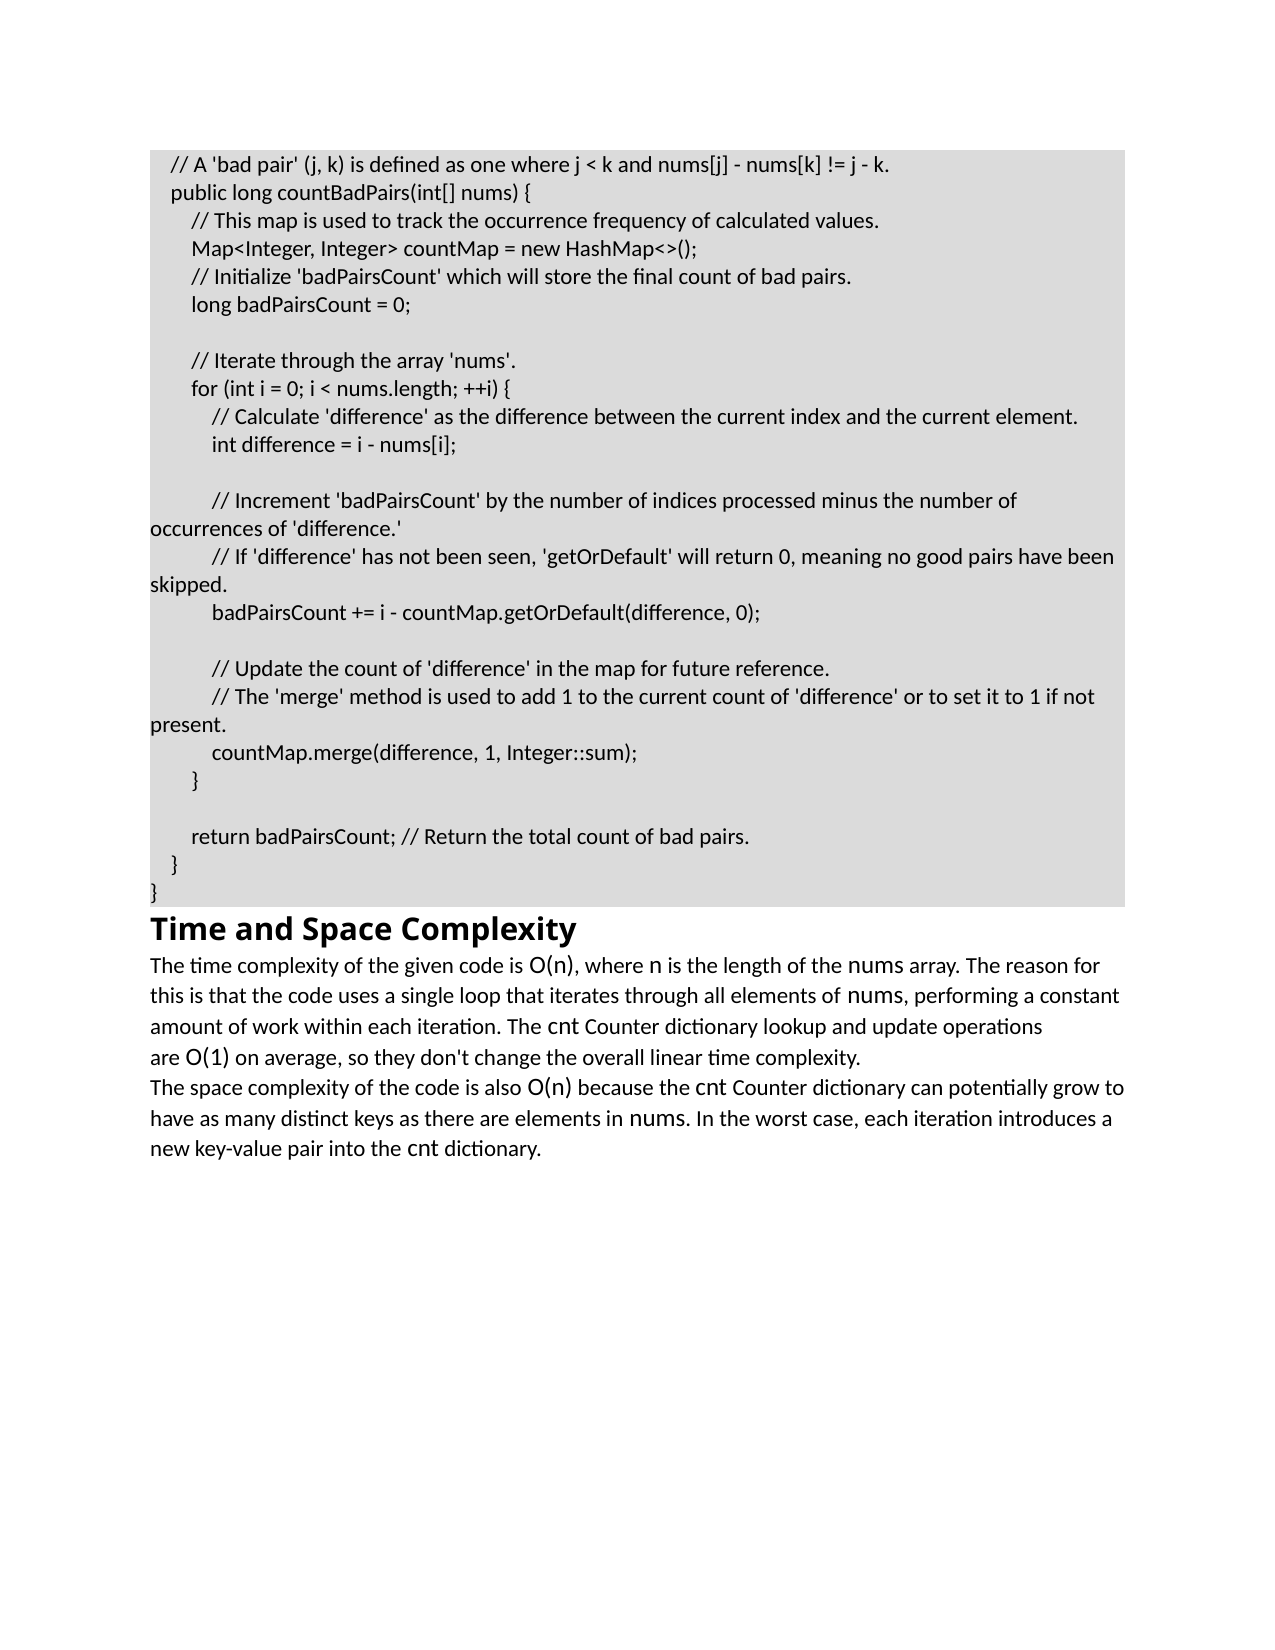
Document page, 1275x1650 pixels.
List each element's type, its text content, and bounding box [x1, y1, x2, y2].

text countMap.merge(difference, 1, Integer::sum); [150, 738, 1125, 766]
text int difference = i - nums[i]; [150, 430, 1125, 458]
text // Increment 'badPairsCount' by the number of indices processed minus the number of occurrences of 'difference.' [150, 486, 1125, 542]
text } [150, 766, 1125, 794]
text Map<Integer, Integer> countMap = new HashMap<>(); [150, 234, 1125, 262]
text public long countBadPairs(int[] nums) { [150, 178, 1125, 206]
text long badPairsCount = 0; [150, 290, 1125, 318]
text // This map is used to track the occurrence frequency of calculated values. [150, 206, 1125, 234]
text // A 'bad pair' (j, k) is defined as one where j < k and nums[j] - nums[k] != j - k. [150, 150, 1125, 178]
text // Calculate 'difference' as the difference between the current index and the current element. [150, 402, 1125, 430]
text // If 'difference' has not been seen, 'getOrDefault' will return 0, meaning no good pairs have been skipped. [150, 542, 1125, 598]
text // Initialize 'badPairsCount' which will store the final count of bad pairs. [150, 262, 1125, 290]
text for (int i = 0; i < nums.length; ++i) { [150, 374, 1125, 402]
text The time complexity of the given code is O(n), where n is the length of the nums array. The reason for this is that the code uses a single loop that iterates through all elements of nums, performing a constant amount of work within each iteration. The cnt Counter dictionary lookup and update operations are O(1) on average, so they don't change the overall linear time complexity. [150, 949, 1125, 1071]
text } [150, 851, 1125, 878]
text } [150, 878, 1125, 907]
text // The 'merge' method is used to add 1 to the current count of 'difference' or to set it to 1 if not present. [150, 682, 1125, 738]
text // Update the count of 'difference' in the map for future reference. [150, 654, 1125, 682]
text The space complexity of the code is also O(n) because the cnt Counter dictionary can potentially grow to have as many distinct keys as there are elements in nums. In the worst case, each iteration introduces a new key-value pair into the cnt dictionary. [150, 1071, 1125, 1163]
text // Iterate through the array 'nums'. [150, 346, 1125, 374]
text return badPairsCount; // Return the total count of bad pairs. [150, 822, 1125, 851]
text badPairsCount += i - countMap.getOrDefault(difference, 0); [150, 598, 1125, 626]
